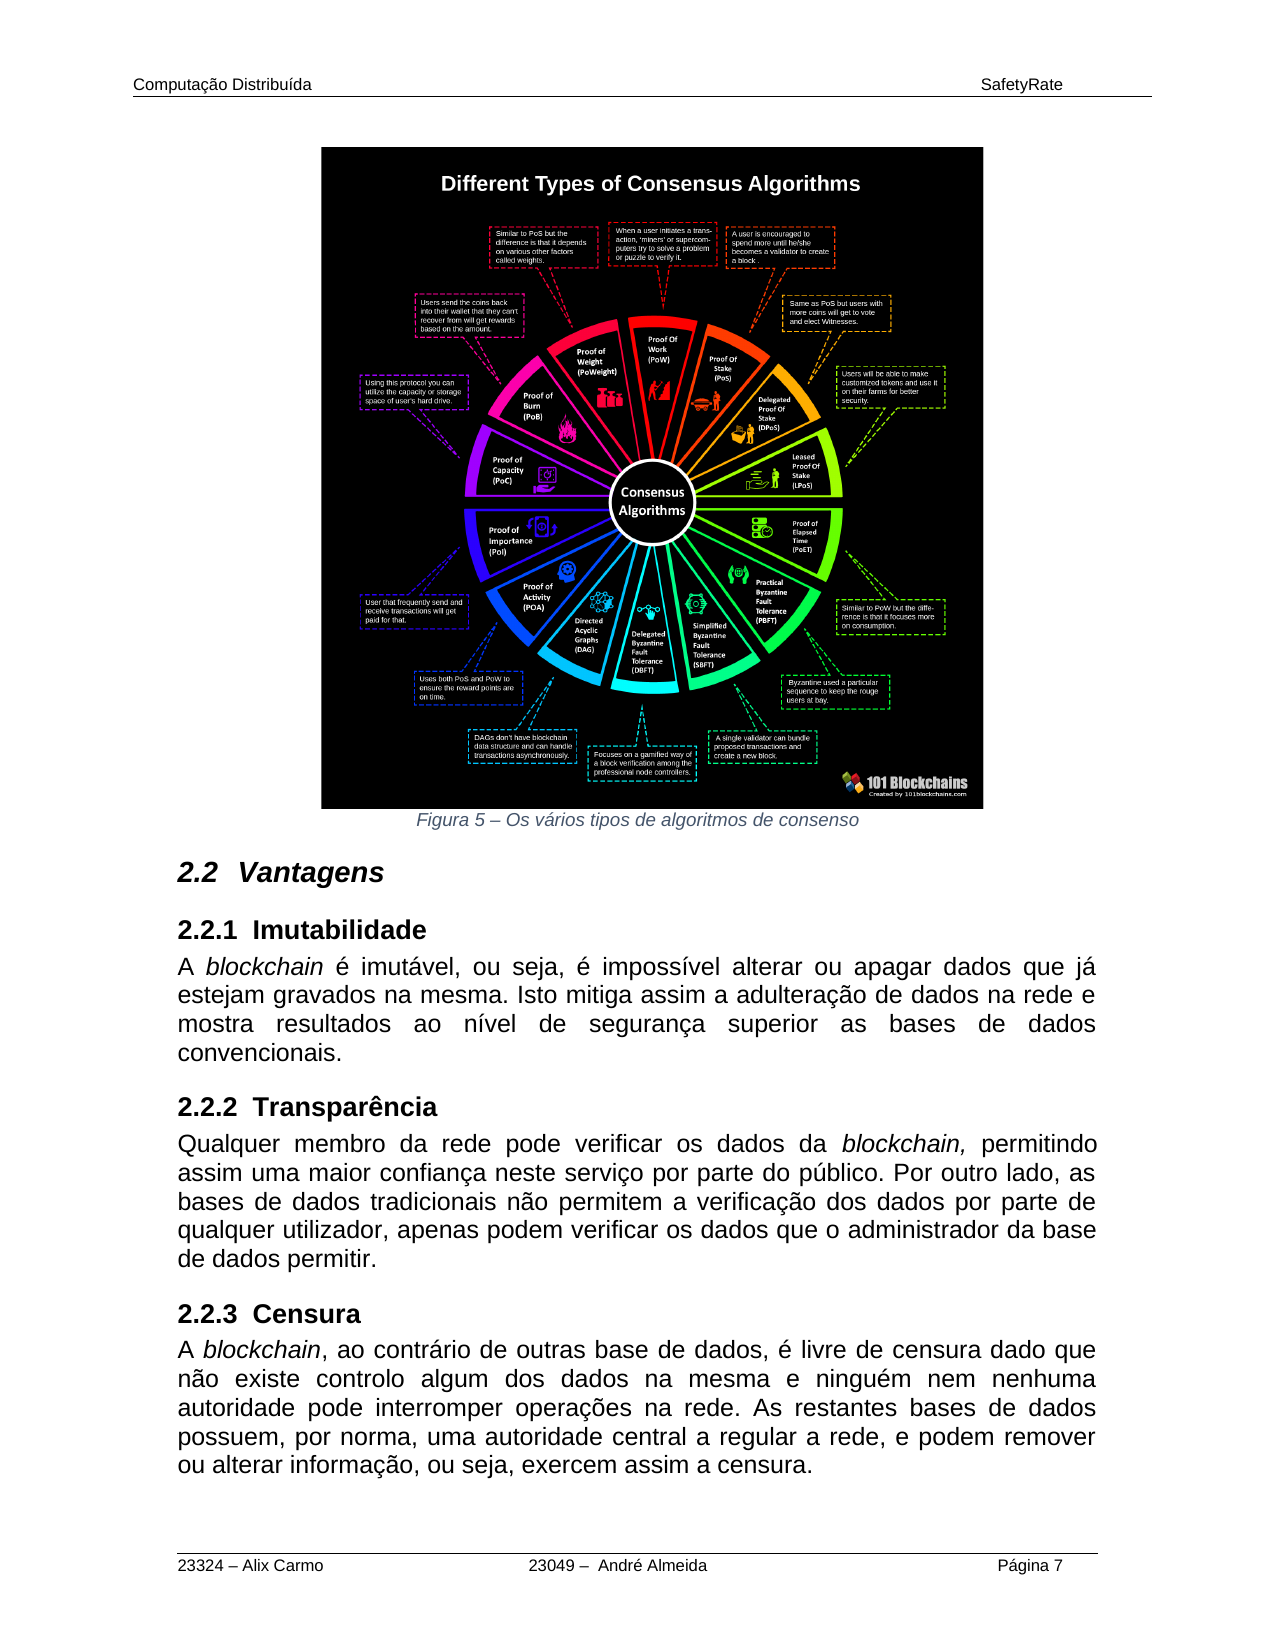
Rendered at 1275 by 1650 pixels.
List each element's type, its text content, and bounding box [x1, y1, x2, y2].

text Figura 5 – Os vários tipos de algoritmos de consenso [177, 809, 1098, 830]
picture [321, 147, 984, 809]
text A blockchain é imutável, ou seja, é impossível alterar ou apagar dados que já estejam gravados na mesma. Isto mitiga assim a adulteração de dados na rede e mostra resultados ao nível de segurança superior as bases de dados convencionais. [177, 951, 1098, 1066]
subtitle Imutabilidade [177, 914, 1098, 945]
subtitle Transparência [177, 1091, 1098, 1123]
text Qualquer membro da rede pode verificar os dados da blockchain, permitindo assim uma maior confiança neste serviço por parte do público. Por outro lado, as bases de dados tradicionais não permitem a verificação dos dados por parte de qualquer utilizador, apenas podem verificar os dados que o administrador da base de dados permitir. [177, 1129, 1098, 1273]
subtitle Vantagens [177, 855, 1098, 889]
subtitle Censura [177, 1298, 1098, 1329]
text A blockchain, ao contrário de outras base de dados, é livre de censura dado que não existe controlo algum dos dados na mesma e ninguém nem nenhuma autoridade pode interromper operações na rede. As restantes bases de dados possuem, por norma, uma autoridade central a regular a rede, e podem remover ou alterar informação, ou seja, exercem assim a censura. [177, 1335, 1098, 1479]
